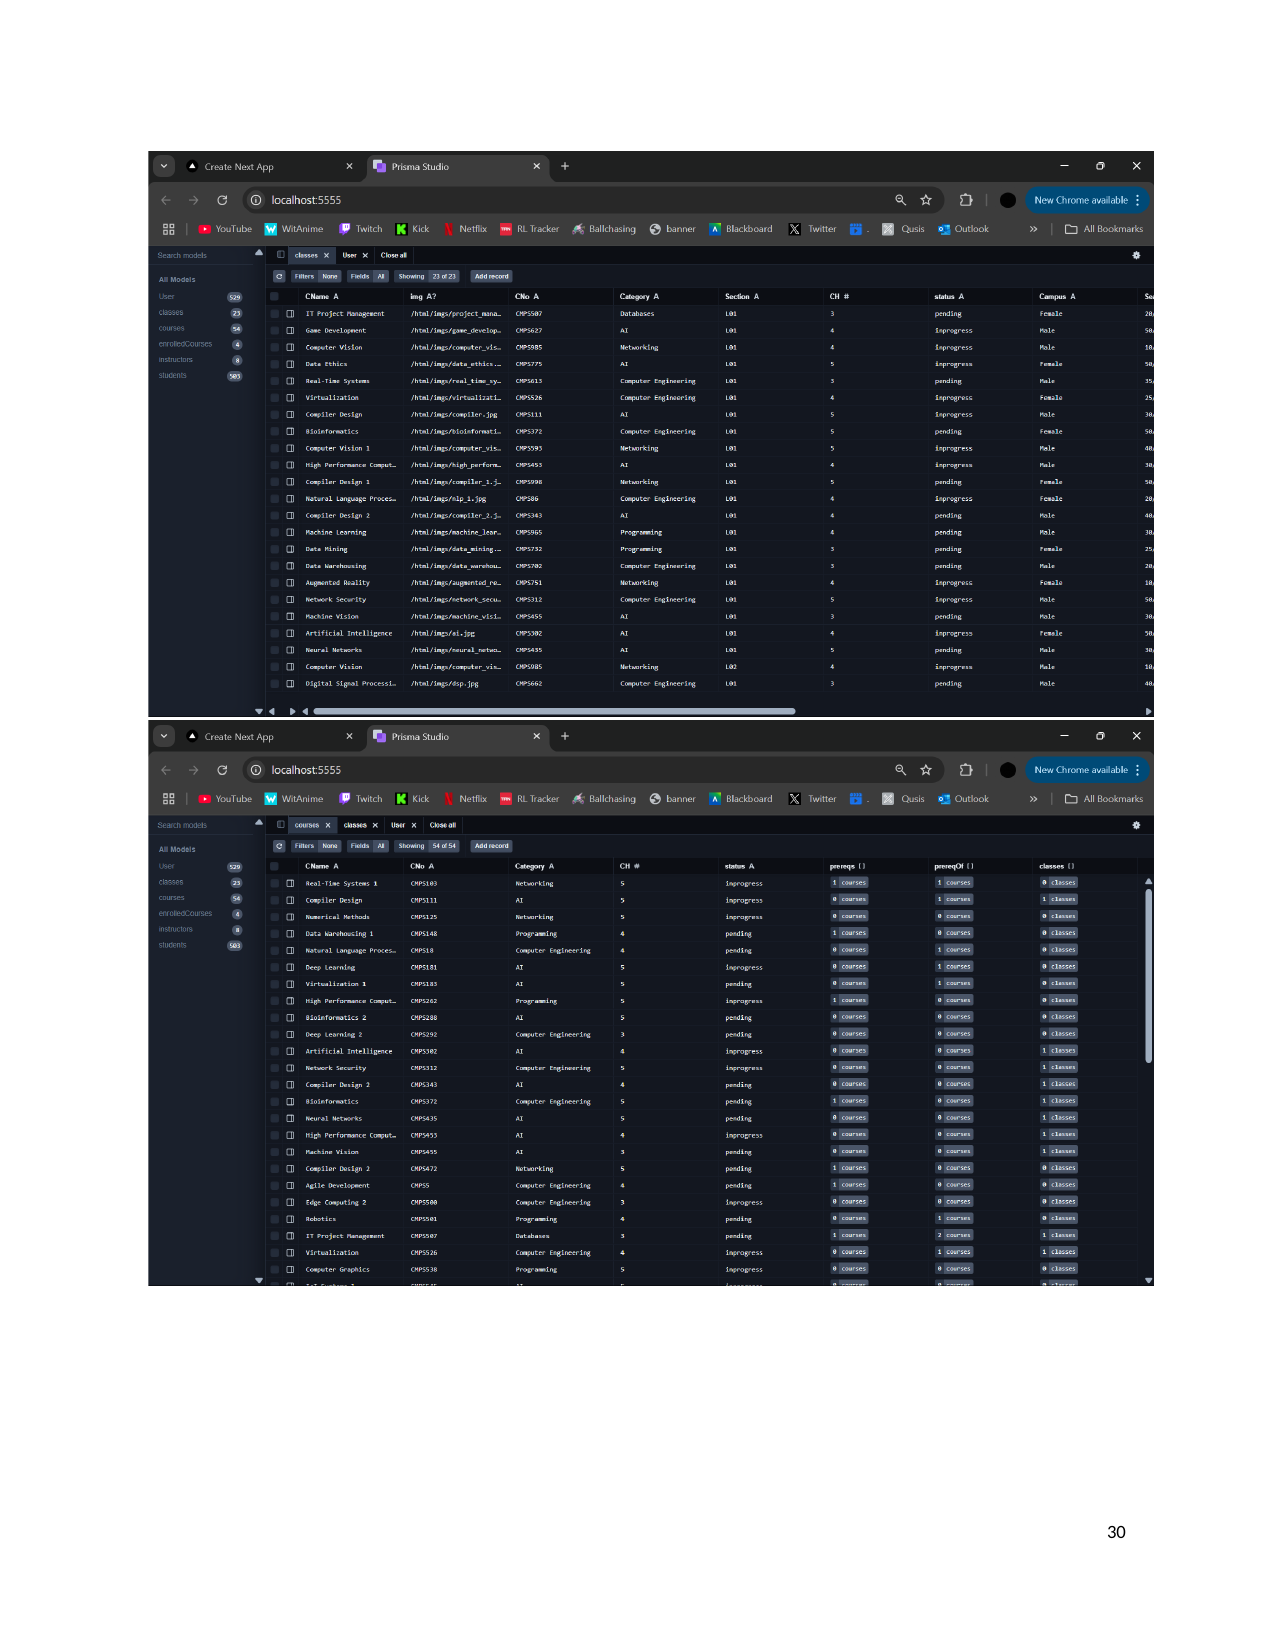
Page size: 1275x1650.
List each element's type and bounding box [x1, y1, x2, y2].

picture [148, 151, 1154, 717]
picture [148, 720, 1154, 1286]
